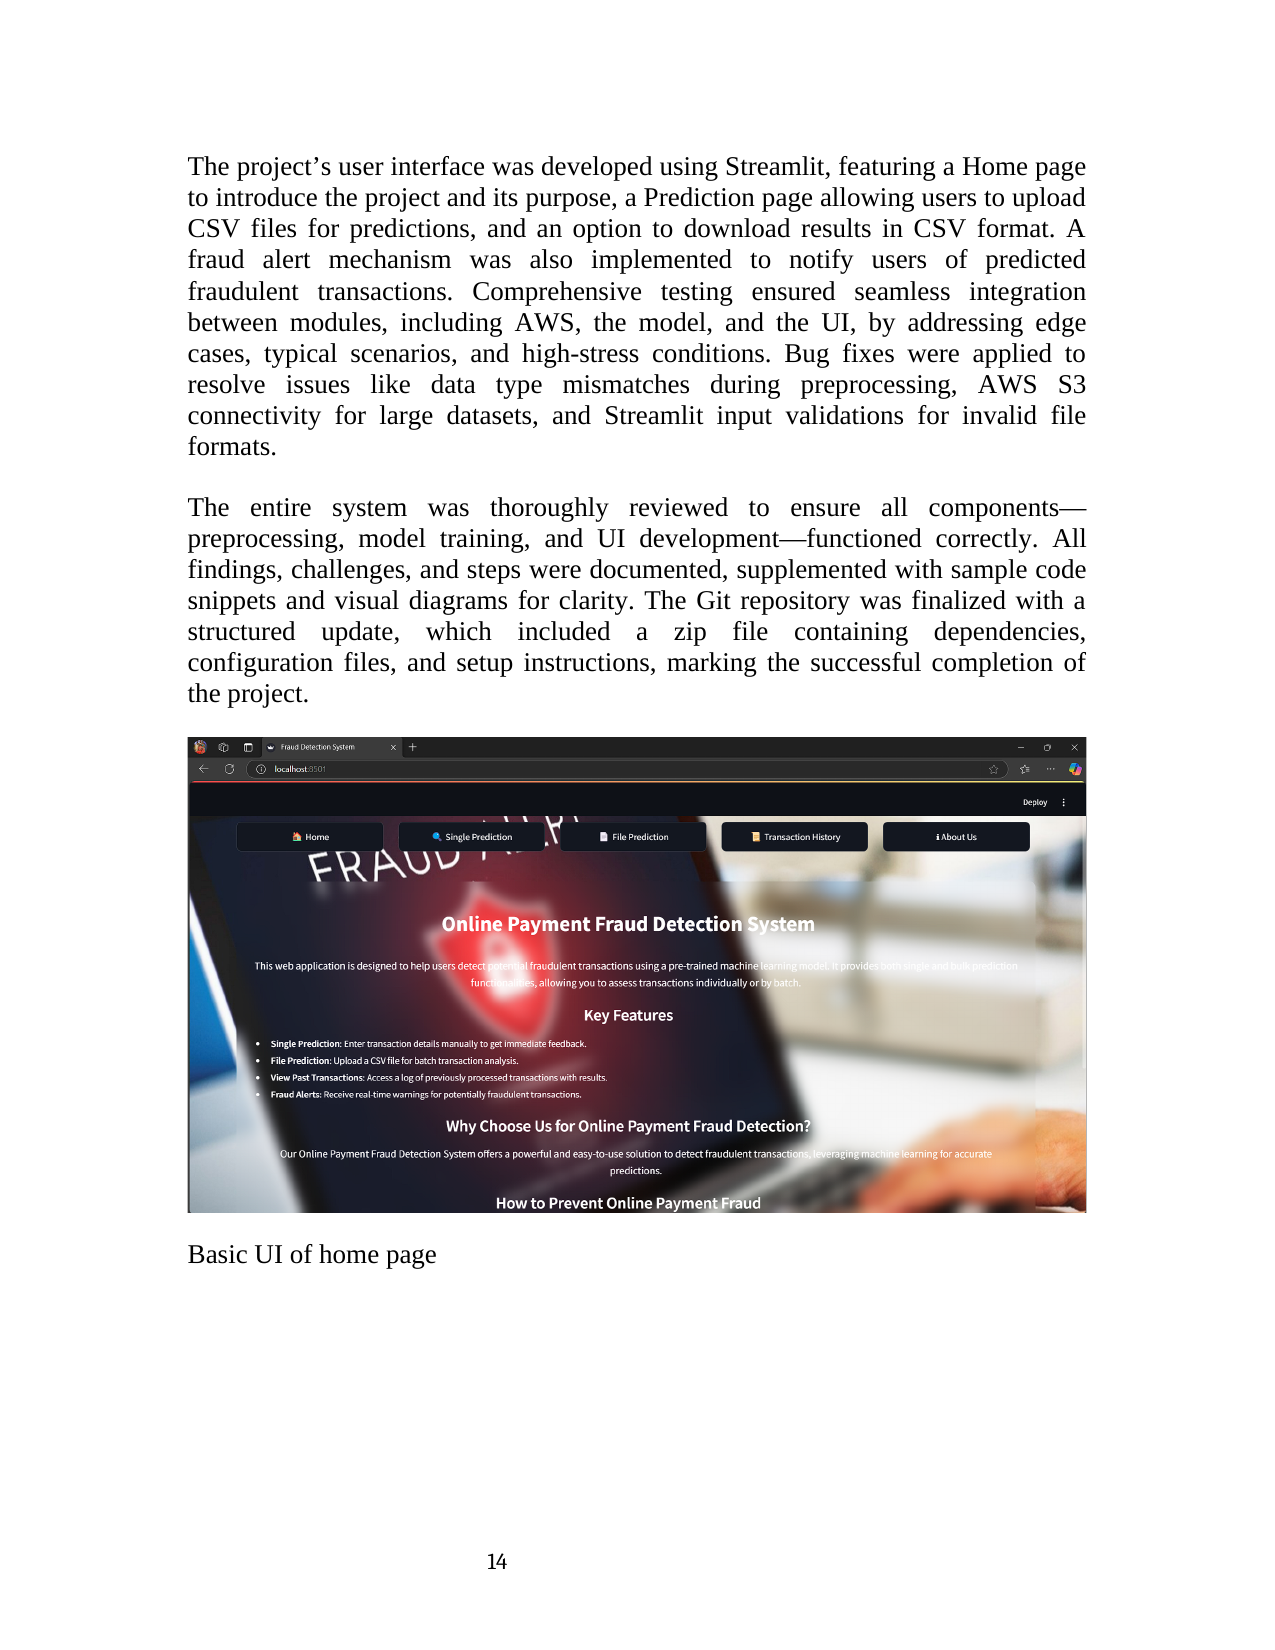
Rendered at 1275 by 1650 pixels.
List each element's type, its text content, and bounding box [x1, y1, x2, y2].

text The project’s user interface was developed using Streamlit, featuring a Home page to introduce the project and its purpose, a Prediction page allowing users to upload CSV files for predictions, and an option to download results in CSV format. A fraud alert mechanism was also implemented to notify users of predicted fraudulent transactions. Comprehensive testing ensured seamless integration between modules, including AWS, the model, and the UI, by addressing edge cases, typical scenarios, and high-stress conditions. Bug fixes were applied to resolve issues like data type mismatches during preprocessing, AWS S3 connectivity for large datasets, and Streamlit input validations for invalid file formats. [187, 150, 1087, 461]
picture [187, 737, 1087, 1213]
subtitle Basic UI of home page [187, 1238, 1087, 1269]
text The entire system was thoroughly reviewed to ensure all components—preprocessing, model training, and UI development—functioned correctly. All findings, challenges, and steps were documented, supplemented with sample code snippets and visual diagrams for clarity. The Git repository was finalized with a structured update, which included a zip file containing dependencies, configuration files, and setup instructions, marking the successful completion of the project. [187, 491, 1087, 709]
